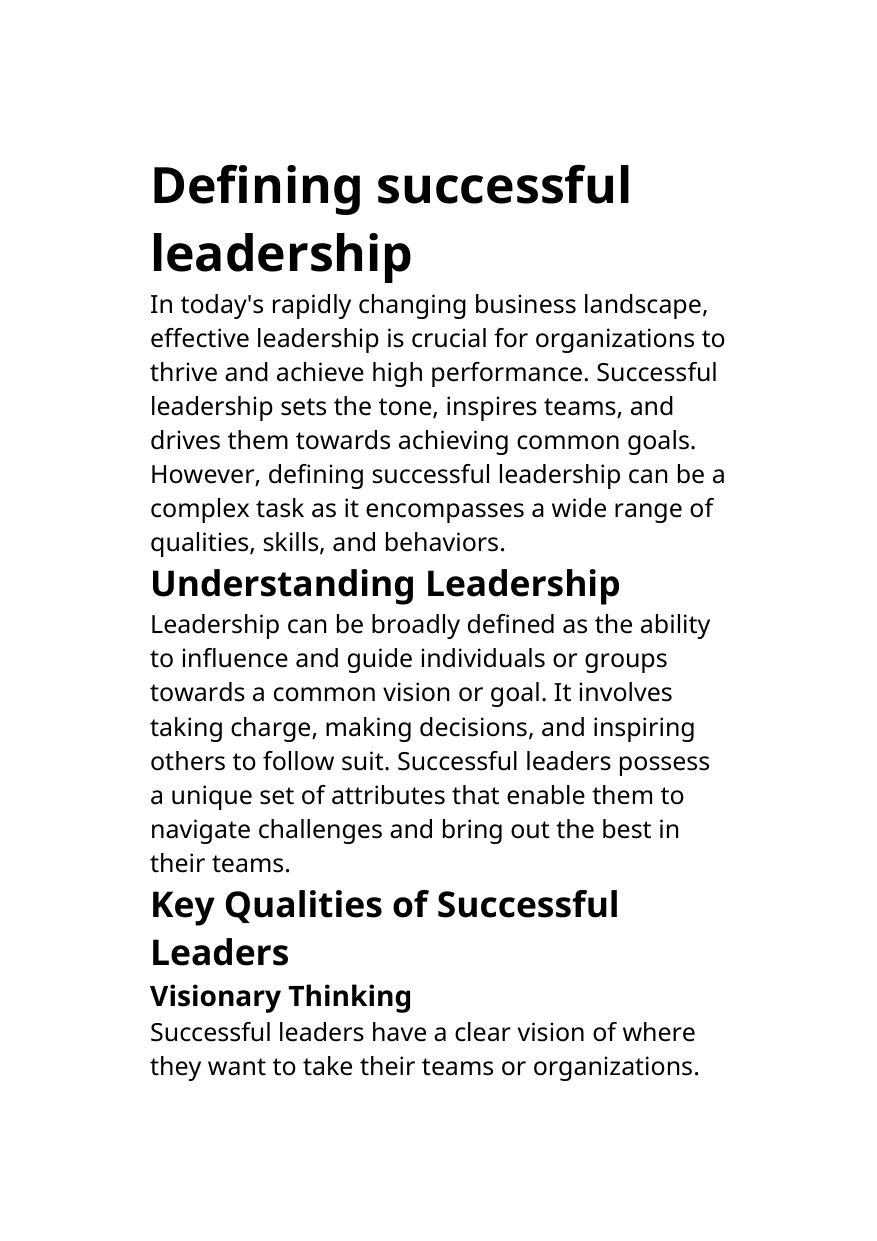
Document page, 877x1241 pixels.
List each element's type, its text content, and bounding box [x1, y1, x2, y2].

text In today's rapidly changing business landscape, effective leadership is crucial for organizations to thrive and achieve high performance. Successful leadership sets the tone, inspires teams, and drives them towards achieving common goals. However, defining successful leadership can be a complex task as it encompasses a wide range of qualities, skills, and behaviors. [150, 286, 727, 559]
subtitle Understanding Leadership [150, 559, 727, 607]
subtitle Visionary Thinking [150, 976, 727, 1014]
subtitle Defining successful leadership [150, 150, 727, 286]
text Leadership can be broadly defined as the ability to influence and guide individuals or groups towards a common vision or goal. It involves taking charge, making decisions, and inspiring others to follow suit. Successful leaders possess a unique set of attributes that enable them to navigate challenges and bring out the best in their teams. [150, 607, 727, 879]
subtitle Key Qualities of Successful Leaders [150, 879, 727, 976]
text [150, 1014, 727, 1082]
